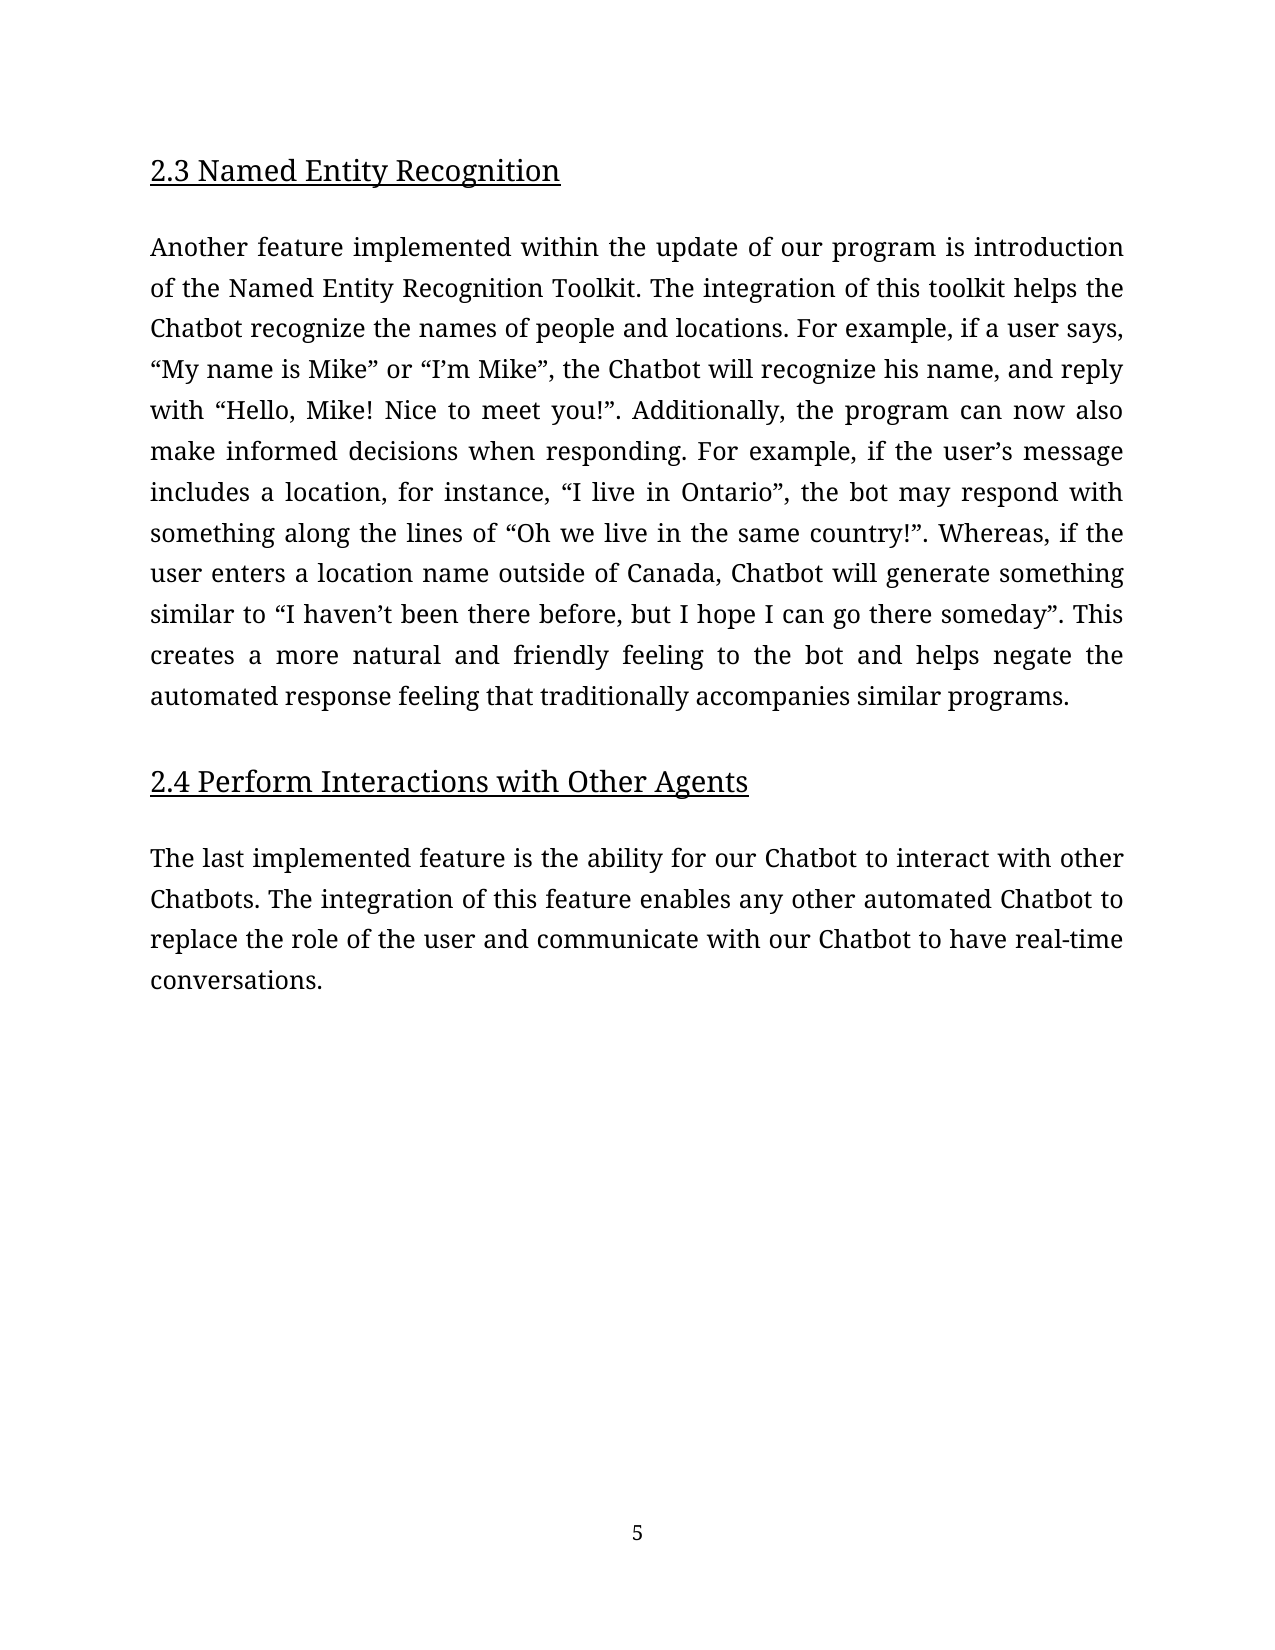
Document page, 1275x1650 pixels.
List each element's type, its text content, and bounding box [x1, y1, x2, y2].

text 2.4 Perform Interactions with Other Agents [150, 761, 1125, 801]
text The last implemented feature is the ability for our Chatbot to interact with other Chatbots. The integration of this feature enables any other automated Chatbot to replace the role of the user and communicate with our Chatbot to have real-time conversations. [150, 840, 1125, 997]
text 2.3 Named Entity Recognition [150, 150, 1125, 190]
text Another feature implemented within the update of our program is introduction of the Named Entity Recognition Toolkit. The integration of this toolkit helps the Chatbot recognize the names of people and locations. For example, if a user says, “My name is Mike” or “I’m Mike”, the Chatbot will recognize his name, and reply with “Hello, Mike! Nice to meet you!”. Additionally, the program can now also make informed decisions when responding. For example, if the user’s message includes a location, for instance, “I live in Ontario”, the bot may respond with something along the lines of “Oh we live in the same country!”. Whereas, if the user enters a location name outside of Canada, Chatbot will generate something similar to “I haven’t been there before, but I hope I can go there someday”. This creates a more natural and friendly feeling to the bot and helps negate the automated response feeling that traditionally accompanies similar programs. [150, 229, 1125, 713]
